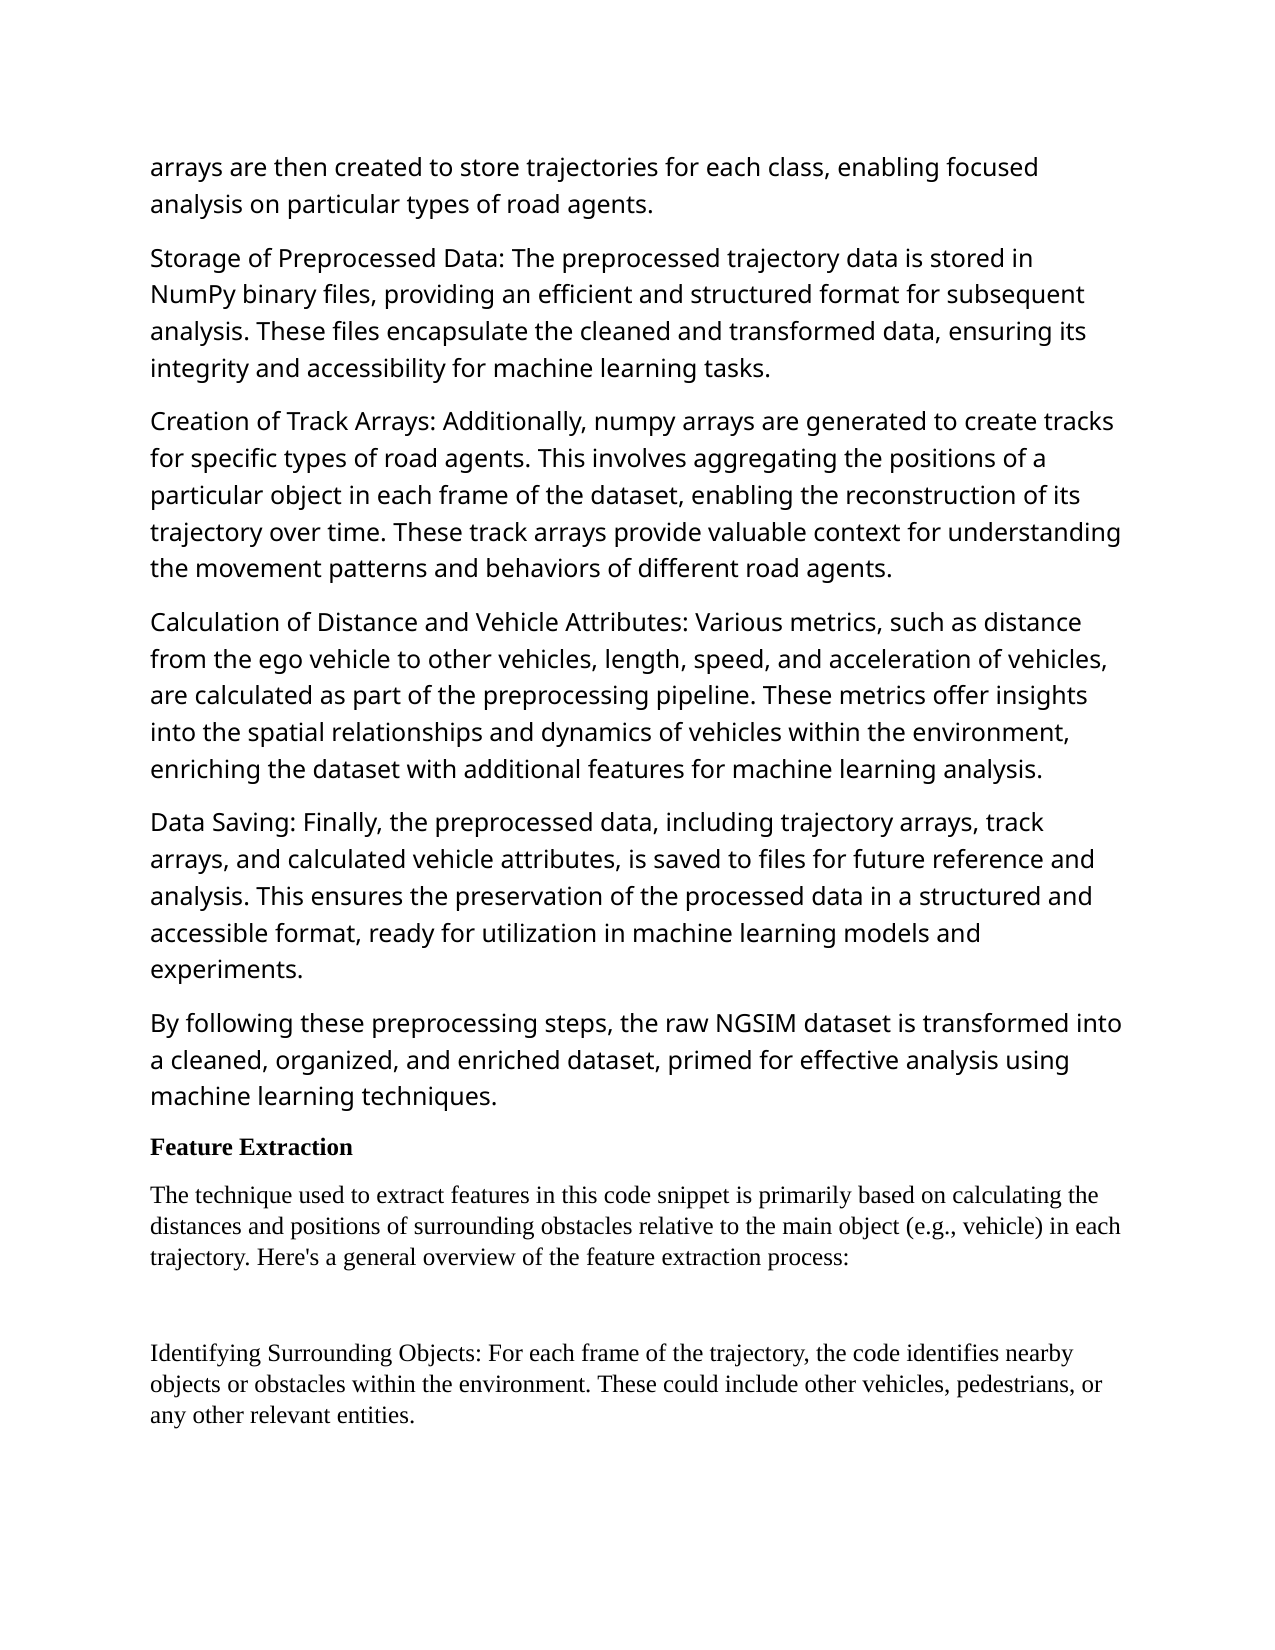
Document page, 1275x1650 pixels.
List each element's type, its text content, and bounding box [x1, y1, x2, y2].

text Creation of Track Arrays: Additionally, numpy arrays are generated to create tracks for specific types of road agents. This involves aggregating the positions of a particular object in each frame of the dataset, enabling the reconstruction of its trajectory over time. These track arrays provide valuable context for understanding the movement patterns and behaviors of different road agents. [150, 404, 1125, 585]
text Storage of Preprocessed Data: The preprocessed trajectory data is stored in NumPy binary files, providing an efficient and structured format for subsequent analysis. These files encapsulate the cleaned and transformed data, ensuring its integrity and accessibility for machine learning tasks. [150, 240, 1125, 384]
text By following these preprocessing steps, the raw NGSIM dataset is transformed into a cleaned, organized, and enriched dataset, primed for effective analysis using machine learning techniques. [150, 1006, 1125, 1113]
text Calculation of Distance and Vehicle Attributes: Various metrics, such as distance from the ego vehicle to other vehicles, length, speed, and acceleration of vehicles, are calculated as part of the preprocessing pipeline. These metrics offer insights into the spatial relationships and dynamics of vehicles within the environment, enriching the dataset with additional features for machine learning analysis. [150, 604, 1125, 786]
text Data Saving: Finally, the preprocessed data, including trajectory arrays, track arrays, and calculated vehicle attributes, is saved to files for future reference and analysis. This ensures the preservation of the processed data in a structured and accessible format, ready for utilization in machine learning models and experiments. [150, 805, 1125, 986]
text Feature Extraction [150, 1132, 1125, 1161]
